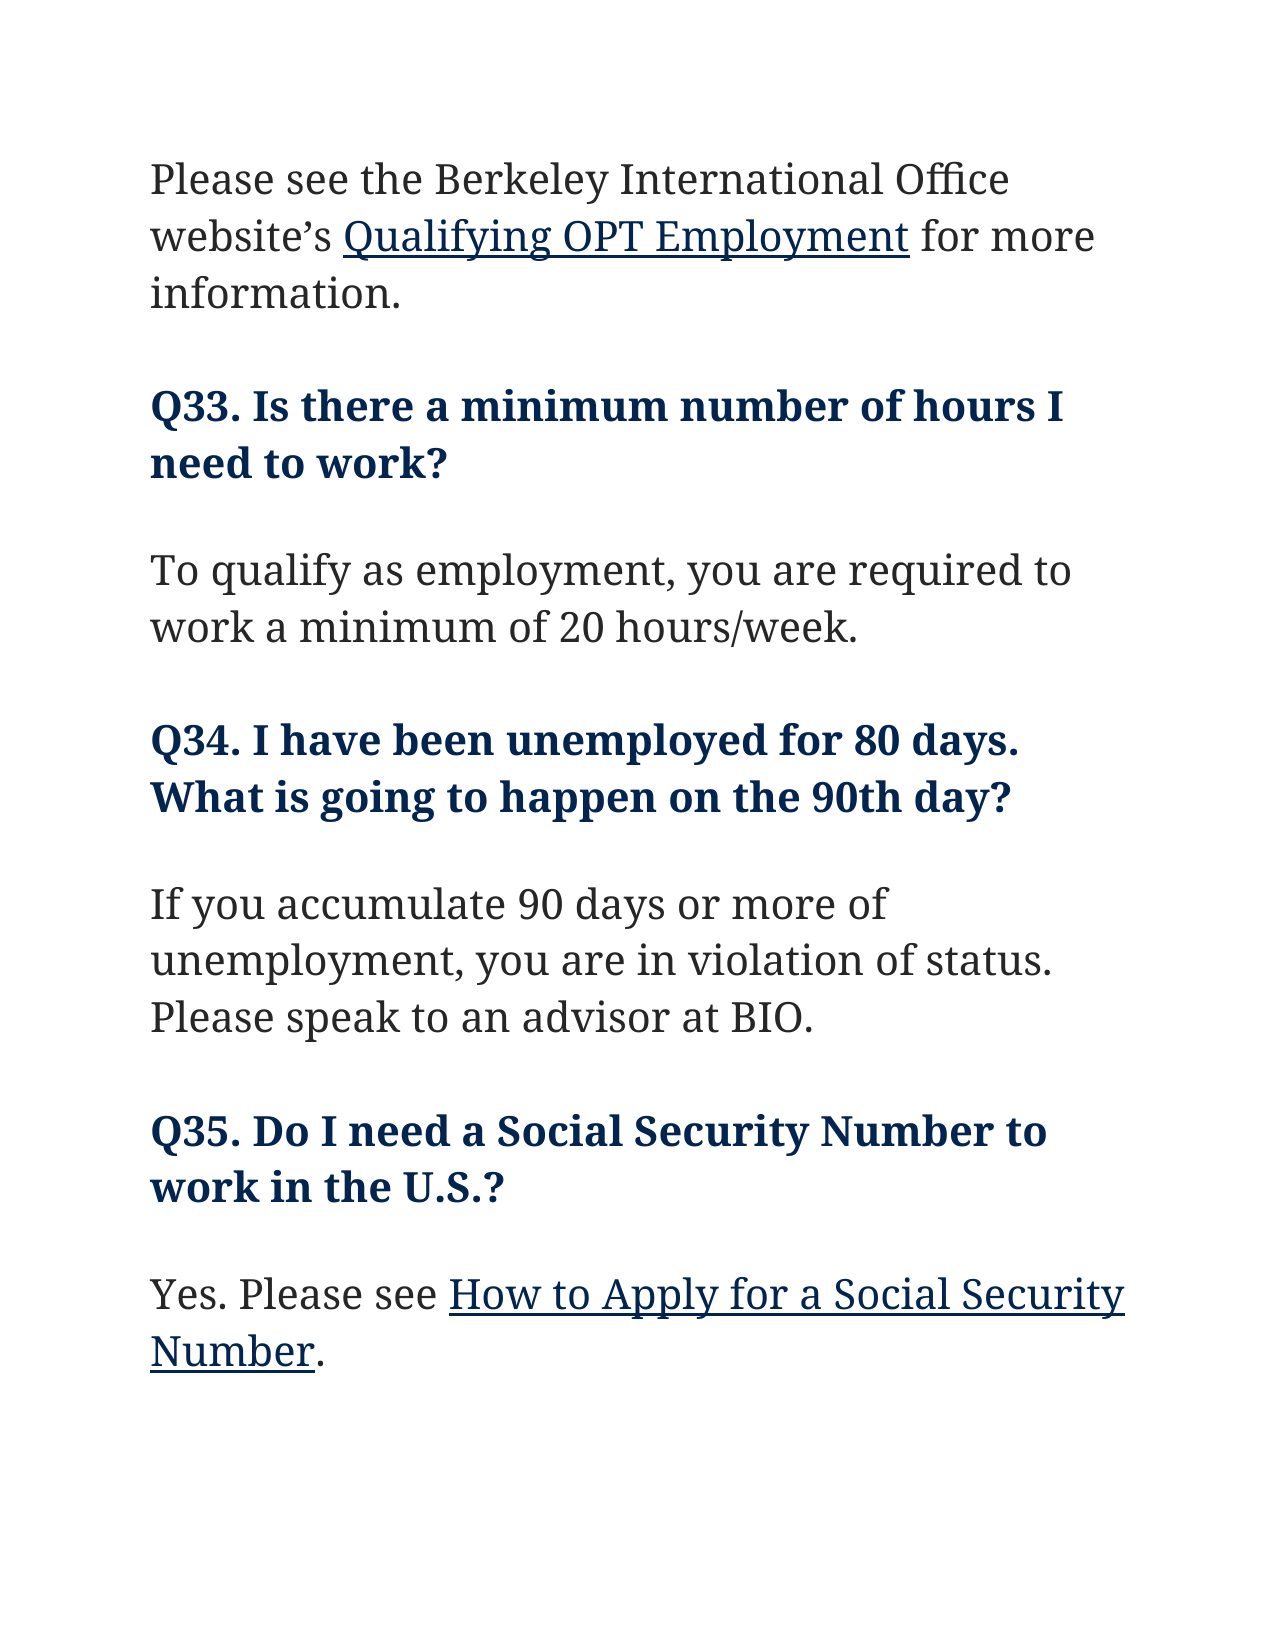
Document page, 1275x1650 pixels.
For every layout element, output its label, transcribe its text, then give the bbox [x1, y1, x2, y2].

text Q35. Do I need a Social Security Number to work in the U.S.? [150, 1102, 1125, 1215]
text If you accumulate 90 days or more of unemployment, you are in violation of status. Please speak to an advisor at BIO. [150, 874, 1125, 1045]
text To qualify as employment, you are required to work a minimum of 20 hours/week. [150, 541, 1125, 654]
text Please see the Berkeley International Office website’s Qualifying OPT Employment for more information. [150, 150, 1125, 320]
text Yes. Please see How to Apply for a Social Security Number. [150, 1265, 1125, 1379]
text Q33. Is there a minimum number of hours I need to work? [150, 377, 1125, 491]
text Q34. I have been unemployed for 80 days. What is going to happen on the 90th day? [150, 711, 1125, 824]
